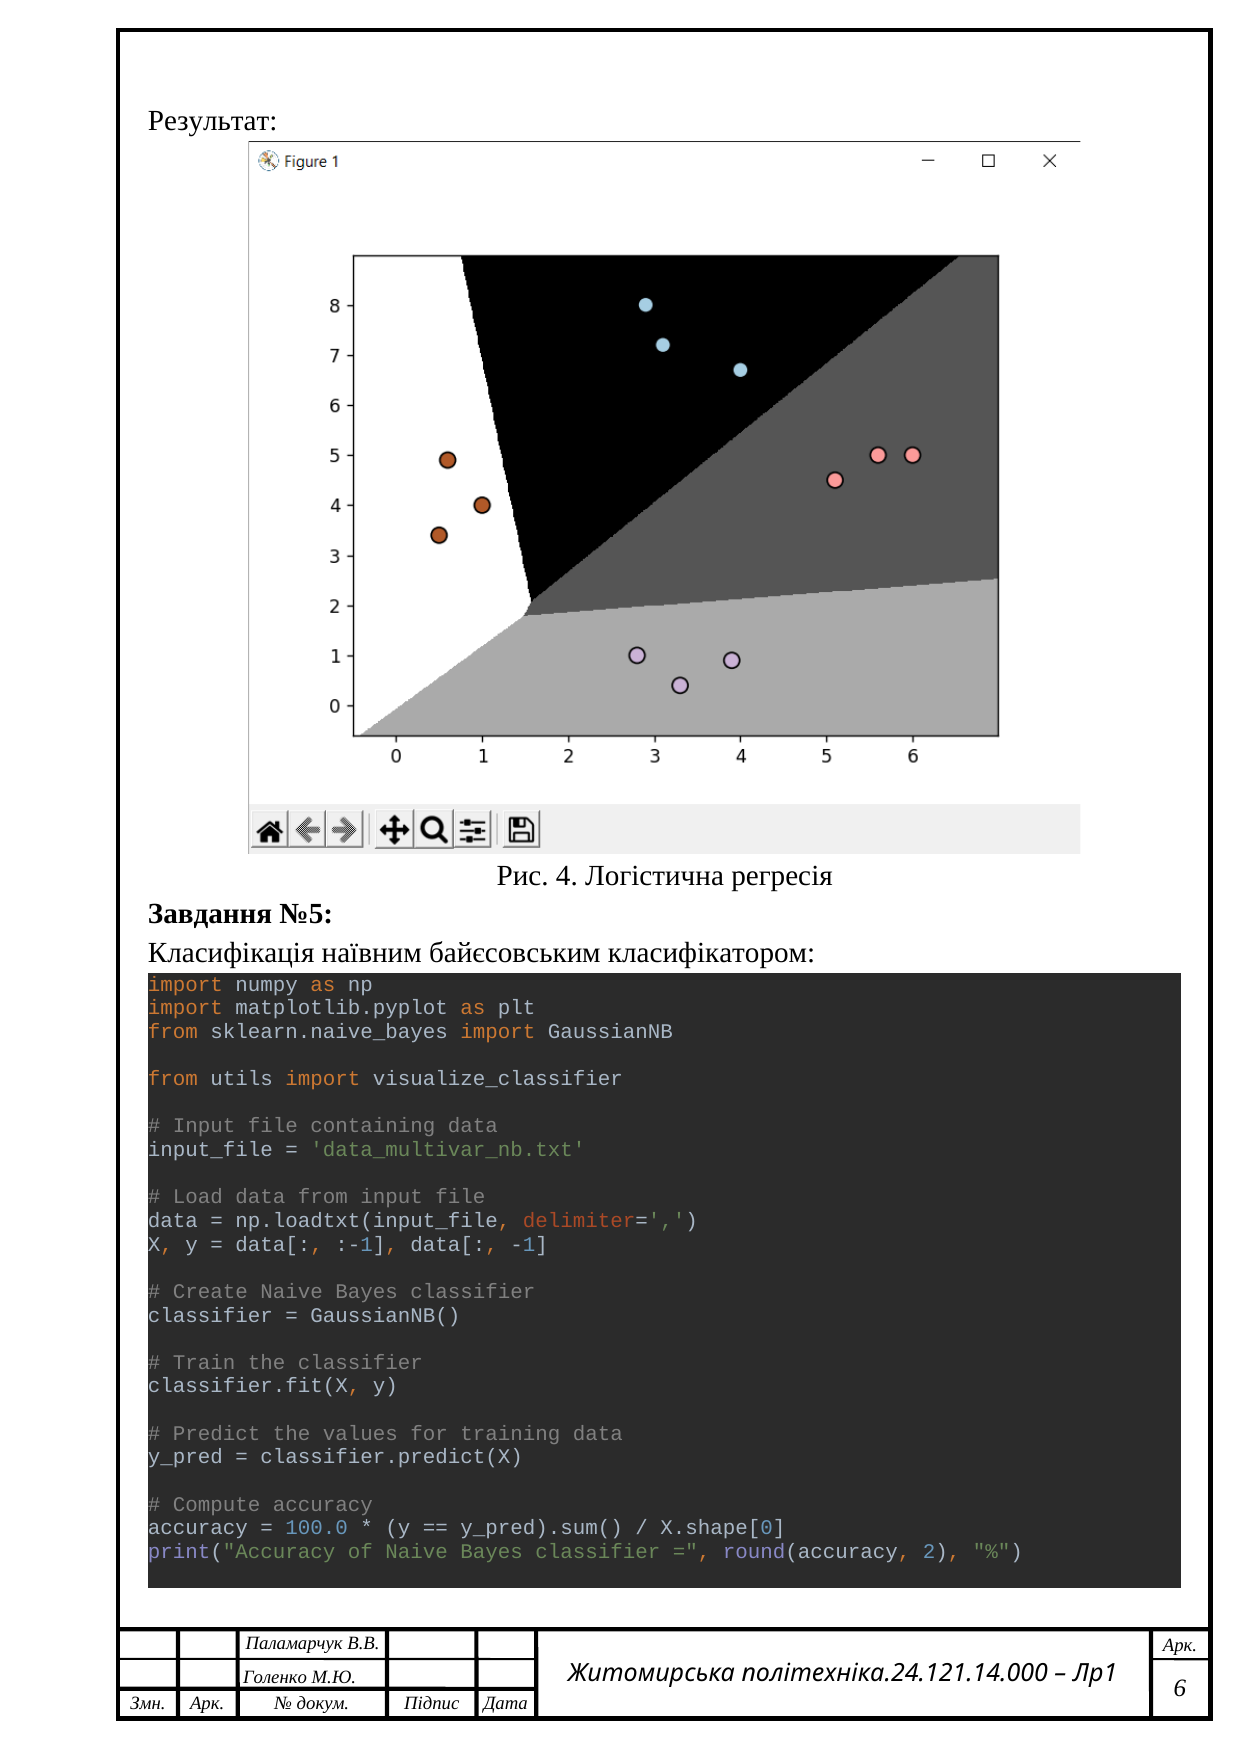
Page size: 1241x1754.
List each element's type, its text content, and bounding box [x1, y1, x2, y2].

text Завдання №5: [148, 896, 1181, 930]
text Рис. 4. Логістична регресія [148, 858, 1181, 891]
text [148, 973, 1181, 1588]
picture [248, 141, 1081, 854]
text Класифікація наївним байєсовським класифікатором: [148, 935, 1181, 968]
text Результат: [148, 103, 1181, 136]
